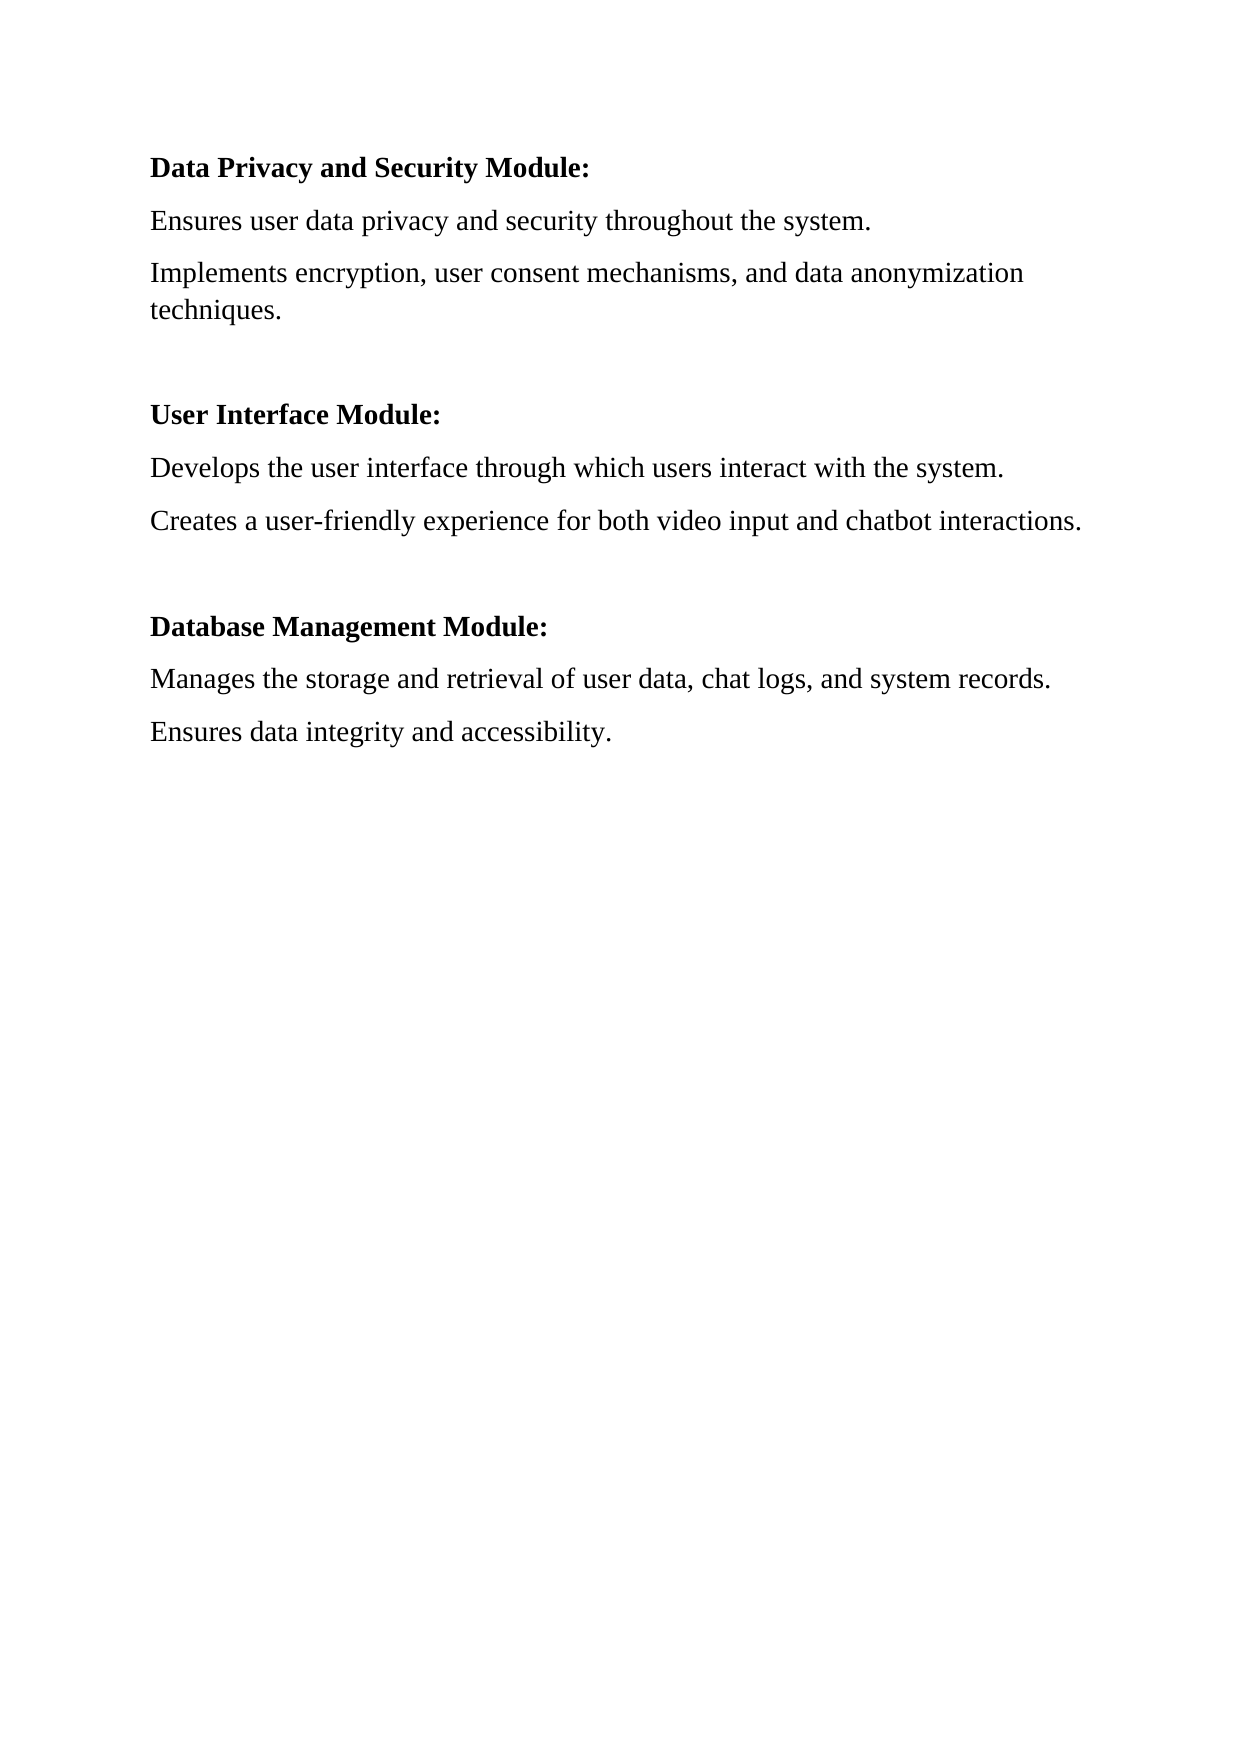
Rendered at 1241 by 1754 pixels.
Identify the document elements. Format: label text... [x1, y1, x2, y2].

text Database Management Module: [150, 609, 1090, 642]
text Creates a user-friendly experience for both video input and chatbot interactions. [150, 503, 1090, 537]
text Data Privacy and Security Module: [150, 150, 1090, 183]
text Implements encryption, user consent mechanisms, and data anonymization techniques. [150, 256, 1090, 325]
text User Interface Module: [150, 397, 1090, 431]
text Ensures data integrity and accessibility. [150, 714, 1090, 748]
text Ensures user data privacy and security throughout the system. [150, 203, 1090, 236]
text Develops the user interface through which users interact with the system. [150, 450, 1090, 484]
text Manages the storage and retrieval of user data, chat logs, and system records. [150, 661, 1090, 695]
